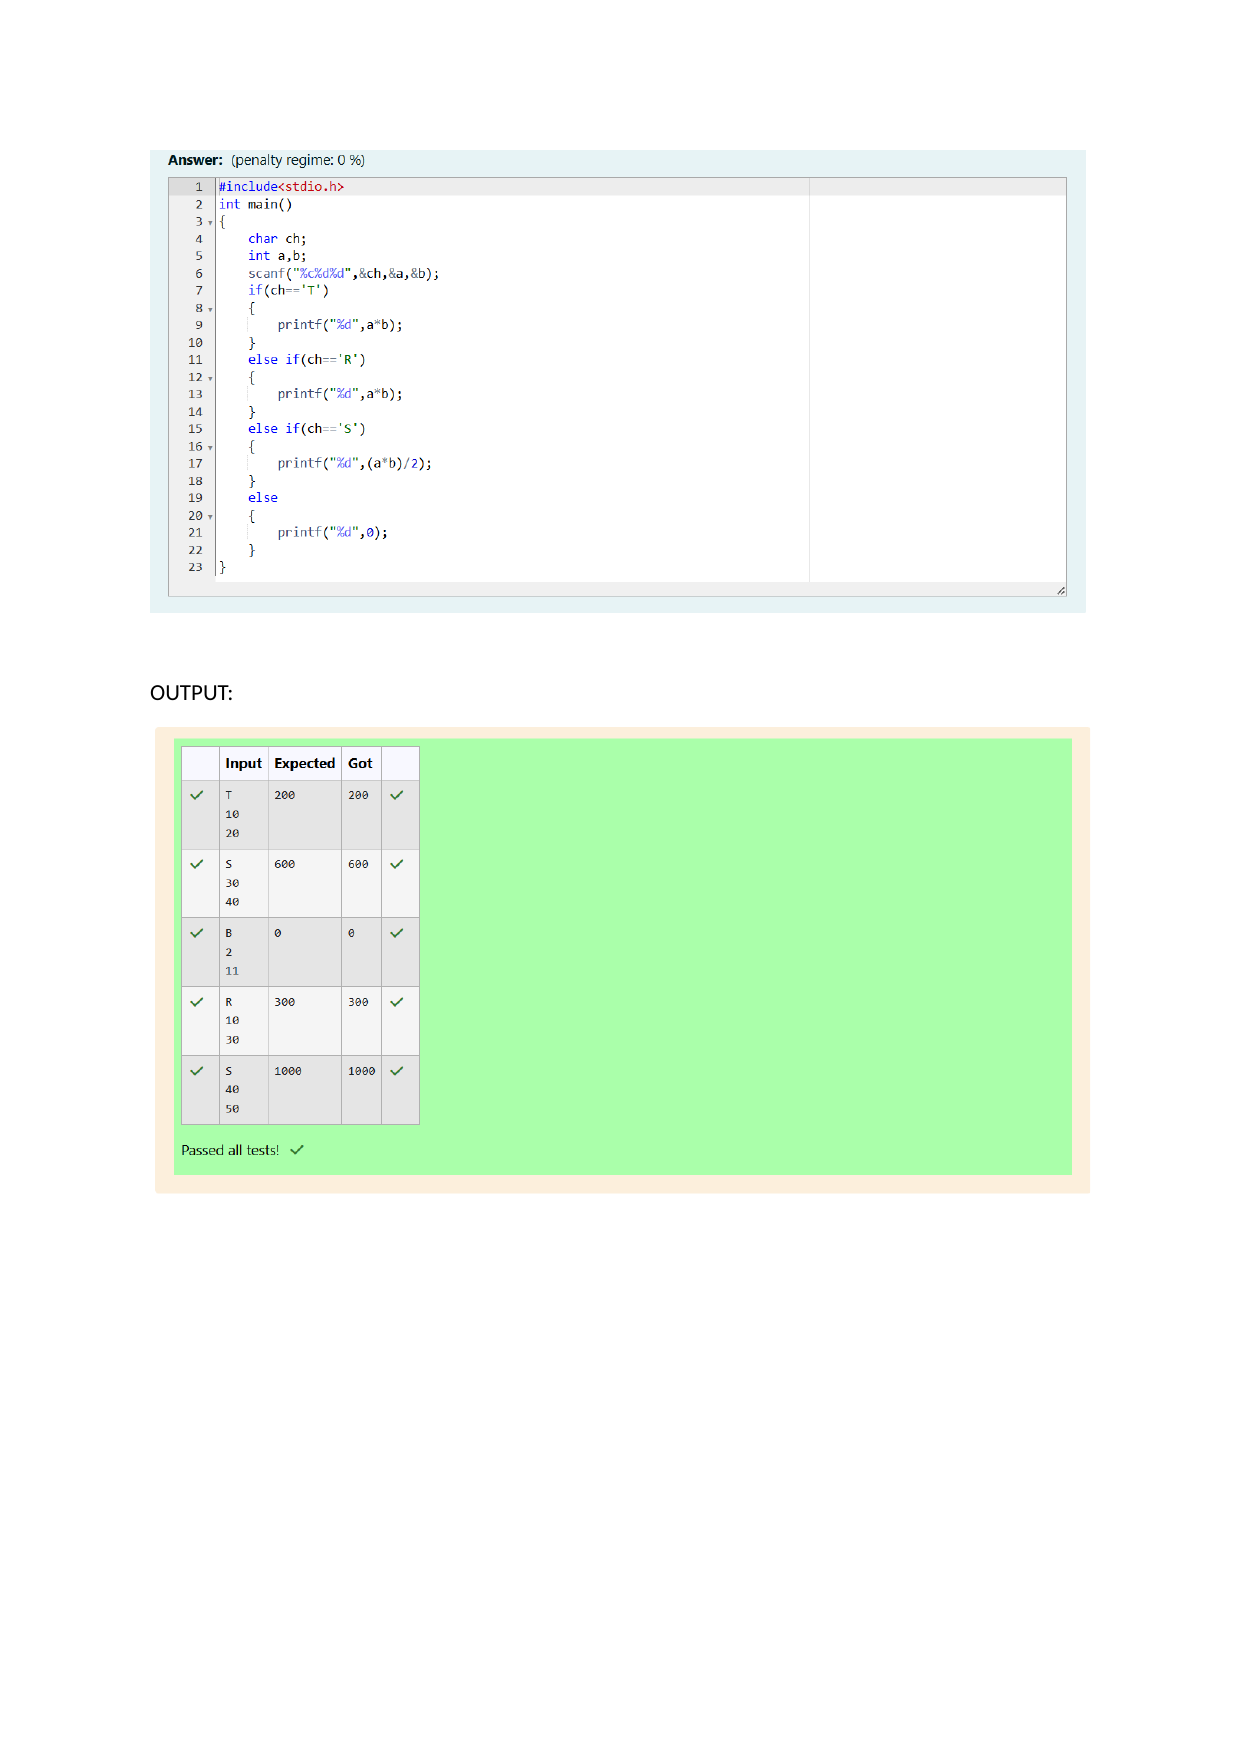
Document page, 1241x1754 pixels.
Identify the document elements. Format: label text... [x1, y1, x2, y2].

picture [150, 725, 1091, 1194]
text OUTPUT: [150, 678, 1090, 707]
picture [150, 150, 1091, 613]
